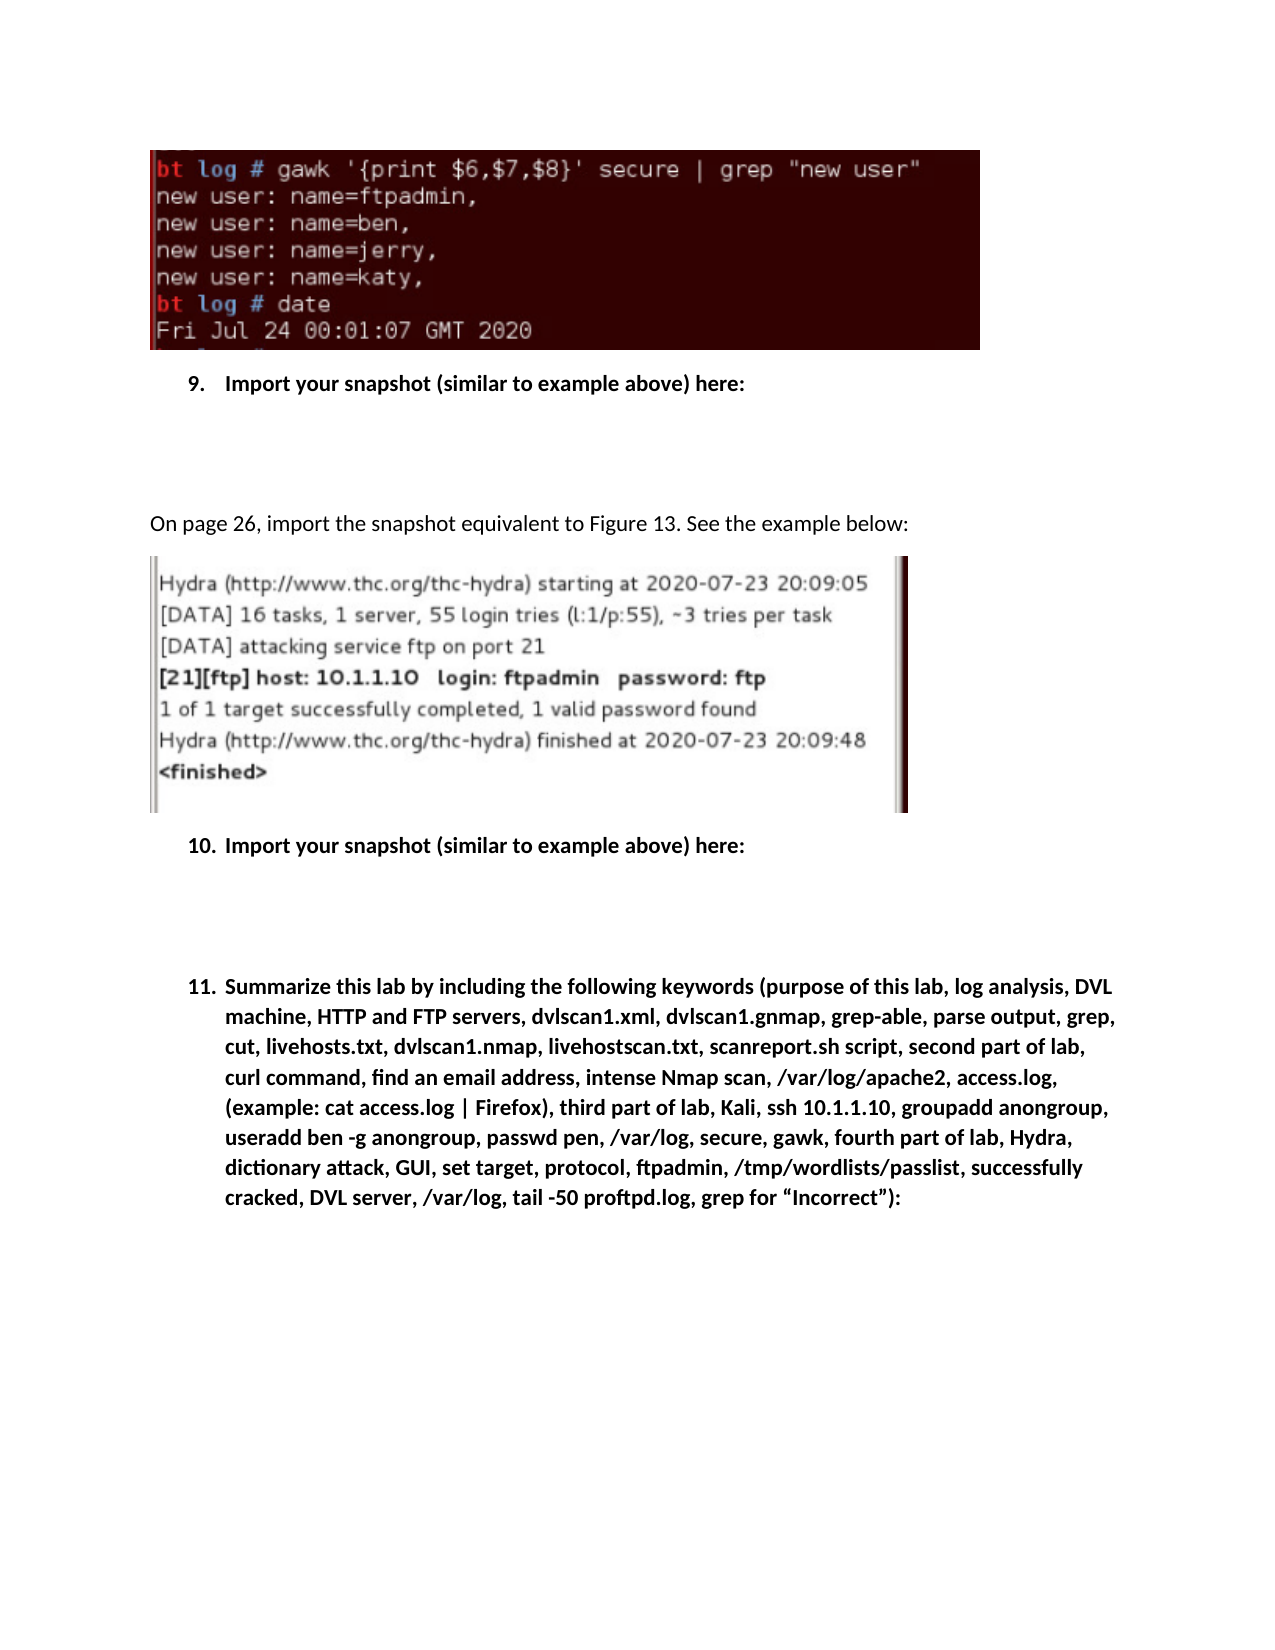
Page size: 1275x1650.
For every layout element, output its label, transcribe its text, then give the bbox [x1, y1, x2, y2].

text On page 26, import the snapshot equivalent to Figure 13. See the example below: [150, 509, 1125, 537]
list Import your snapshot (similar to example above) here: [187, 369, 1125, 397]
picture [150, 150, 980, 350]
list Summarize this lab by including the following keywords (purpose of this lab, log analysis, DVL machine, HTTP and FTP servers, dvlscan1.xml, dvlscan1.gnmap, grep-able, parse output, grep, cut, livehosts.txt, dvlscan1.nmap, livehostscan.txt, scanreport.sh script, second part of lab, curl command, find an email address, intense Nmap scan, /var/log/apache2, access.log, (example: cat access.log | Firefox), third part of lab, Kali, ssh 10.1.1.10, groupadd anongroup, useradd ben -g anongroup, passwd pen, /var/log, secure, gawk, fourth part of lab, Hydra, dictionary attack, GUI, set target, protocol, ftpadmin, /tmp/wordlists/passlist, successfully cracked, DVL server, /var/log, tail -50 proftpd.log, grep for “Incorrect”): [187, 972, 1125, 1212]
picture [150, 556, 908, 813]
list Import your snapshot (similar to example above) here: [187, 831, 1125, 859]
